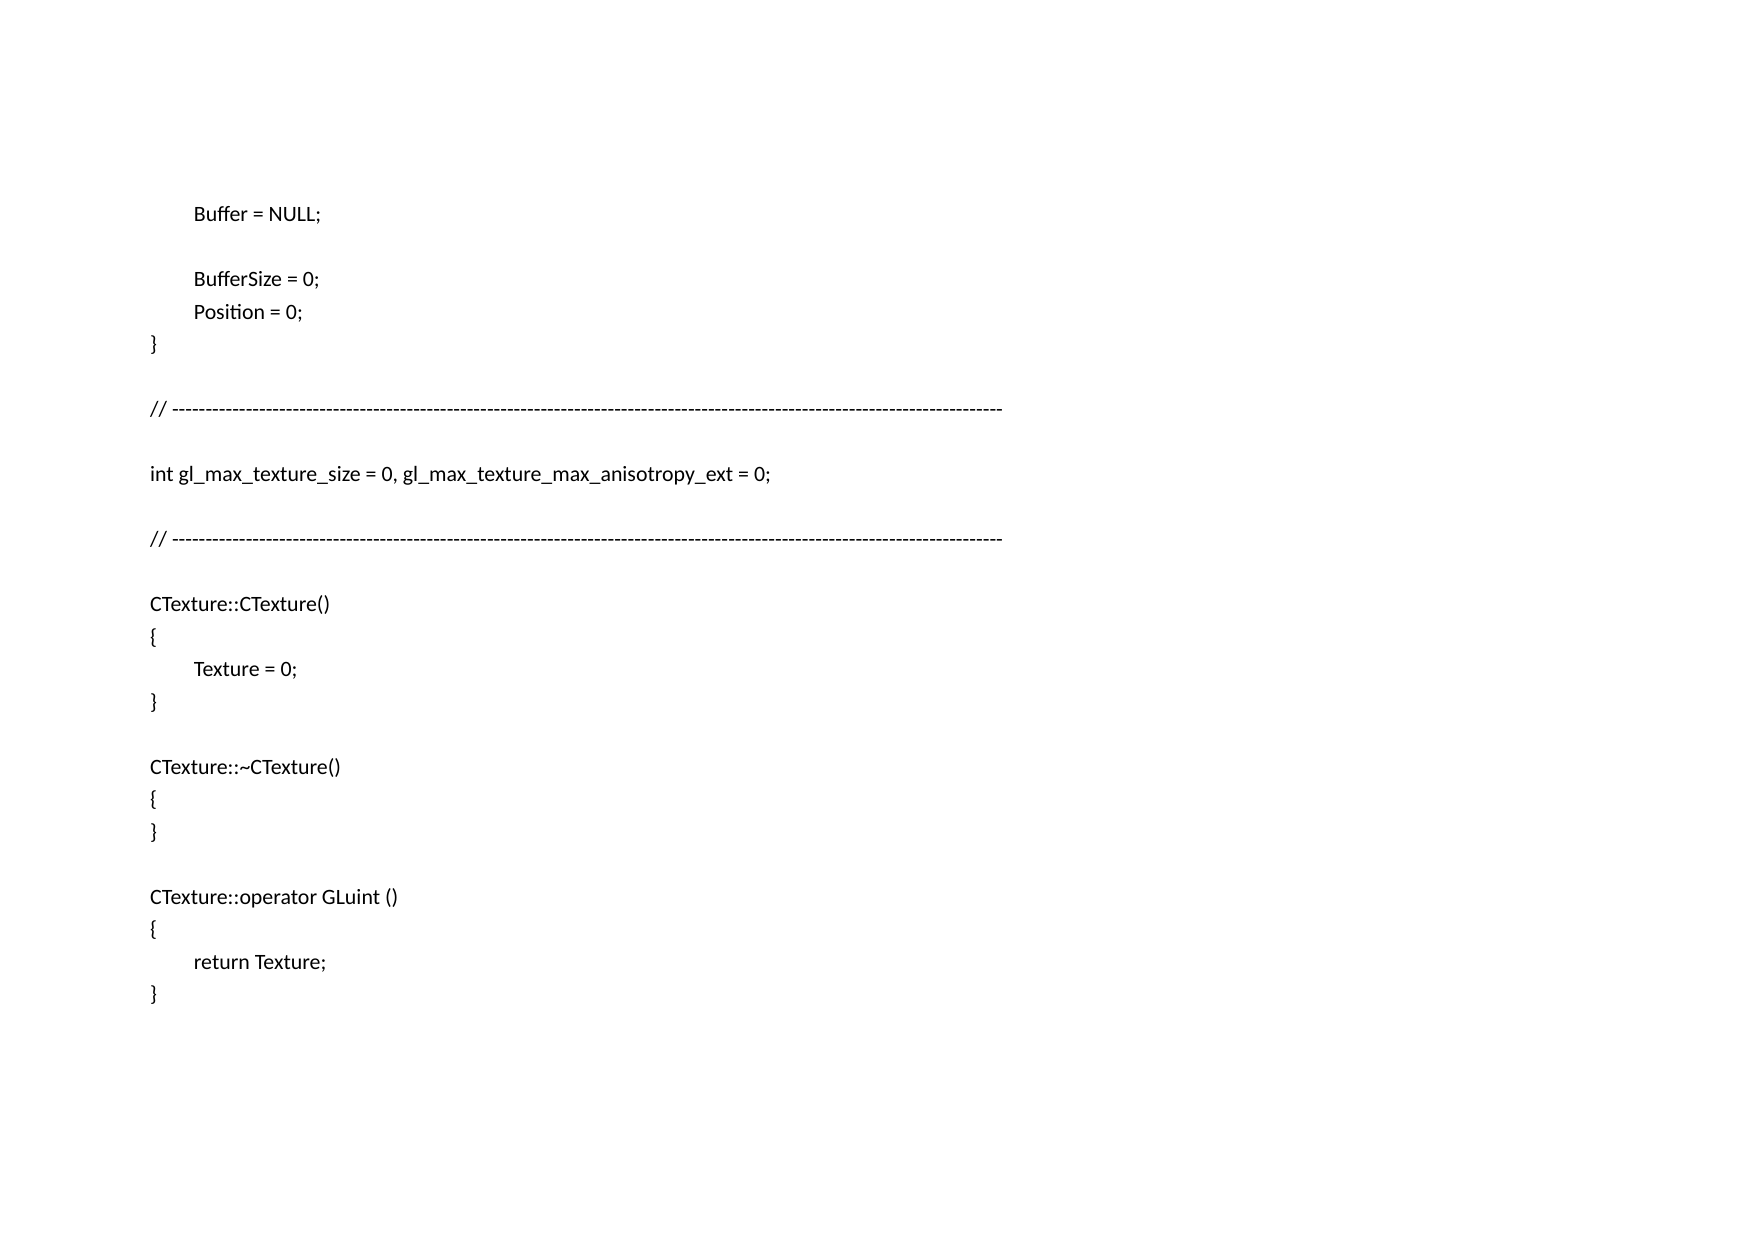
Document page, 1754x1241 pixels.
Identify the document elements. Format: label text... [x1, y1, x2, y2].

text } [150, 328, 1604, 360]
text } [150, 685, 1604, 718]
text } [150, 815, 1604, 848]
text CTexture::CTexture() [150, 588, 1604, 620]
text return Texture; [150, 945, 1604, 978]
text CTexture::operator GLuint () [150, 880, 1604, 913]
text BufferSize = 0; [150, 263, 1604, 295]
text } [150, 978, 1604, 1010]
text Texture = 0; [150, 653, 1604, 685]
text Position = 0; [150, 295, 1604, 328]
text CTexture::~CTexture() [150, 750, 1604, 783]
text { [150, 783, 1604, 815]
text int gl_max_texture_size = 0, gl_max_texture_max_anisotropy_ext = 0; [150, 458, 1604, 490]
text // ---------------------------------------------------------------------------------------------------------------------------- [150, 523, 1604, 555]
text Buffer = NULL; [150, 198, 1604, 230]
text { [150, 913, 1604, 945]
text // ---------------------------------------------------------------------------------------------------------------------------- [150, 393, 1604, 425]
text { [150, 620, 1604, 653]
